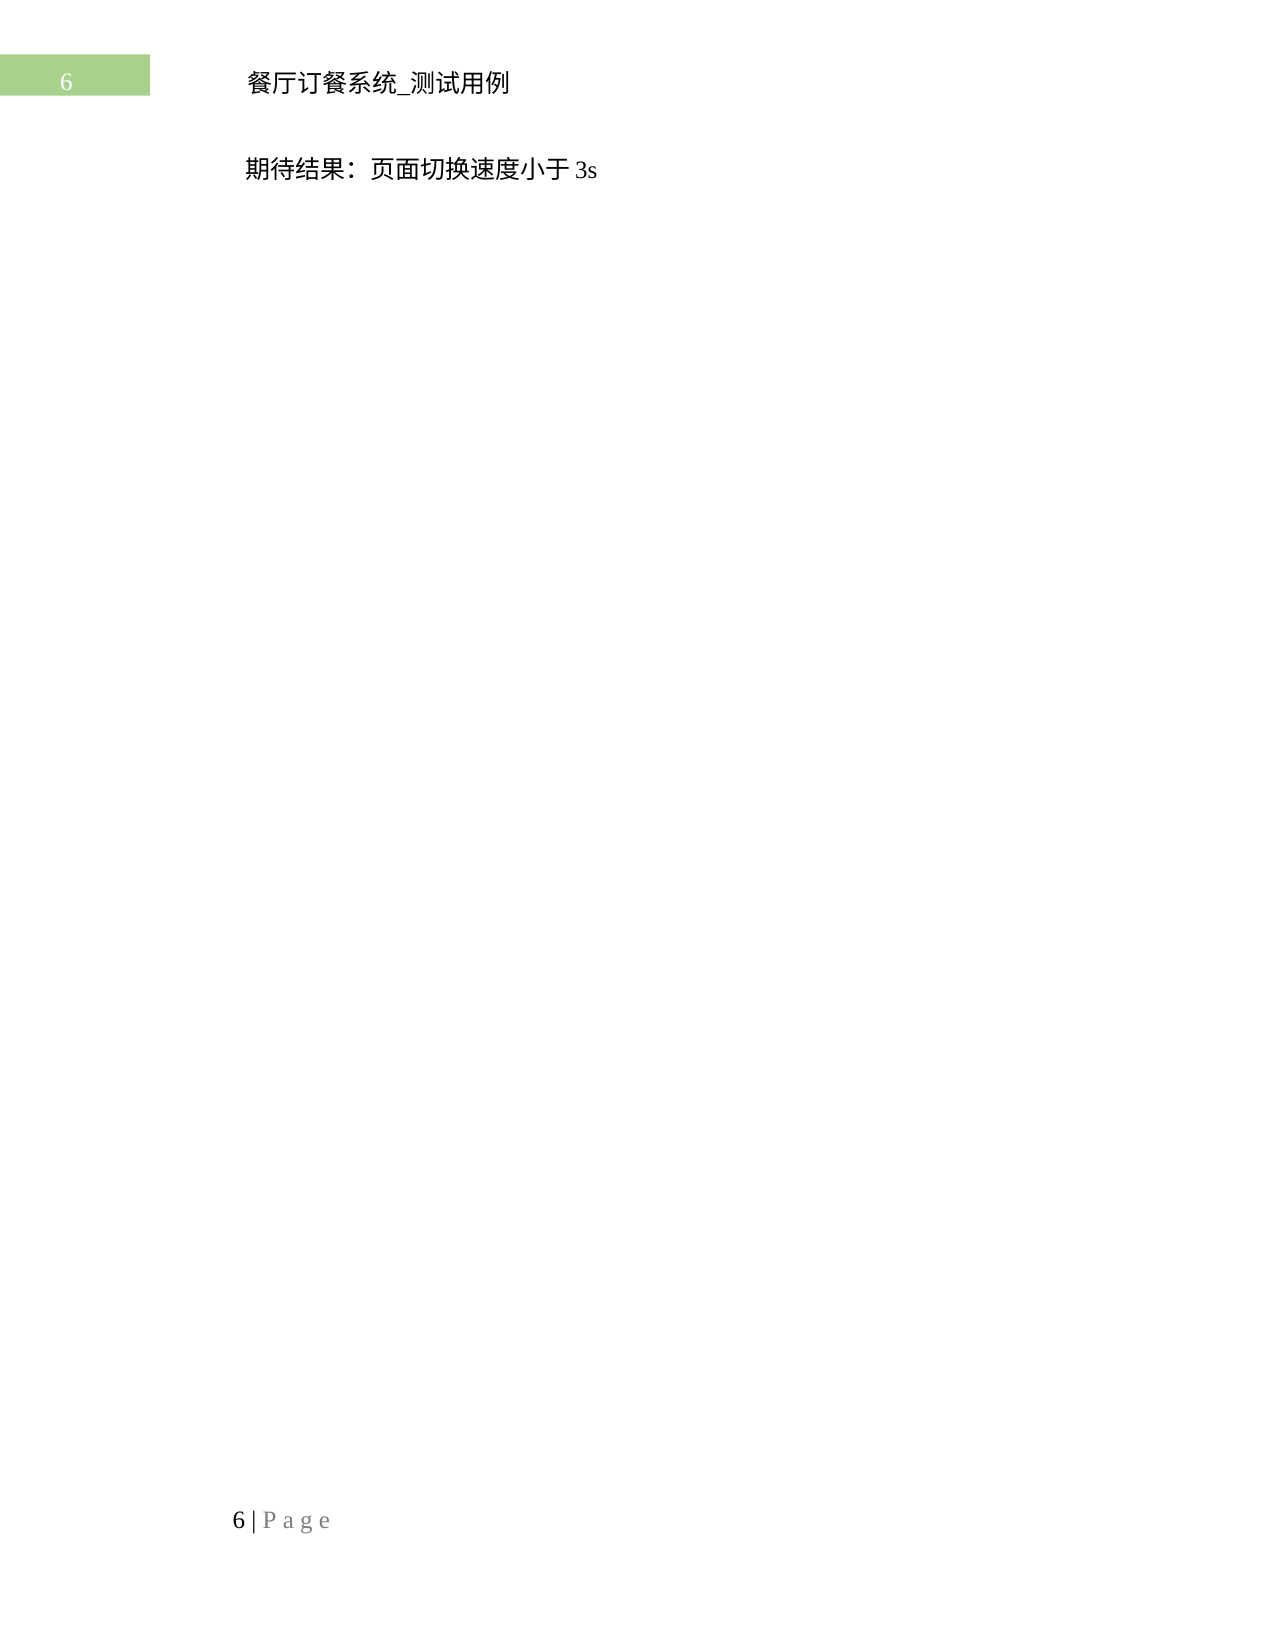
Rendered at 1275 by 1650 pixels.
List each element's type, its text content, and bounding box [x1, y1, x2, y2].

text 期待结果：页面切换速度小于3s [187, 150, 1087, 186]
